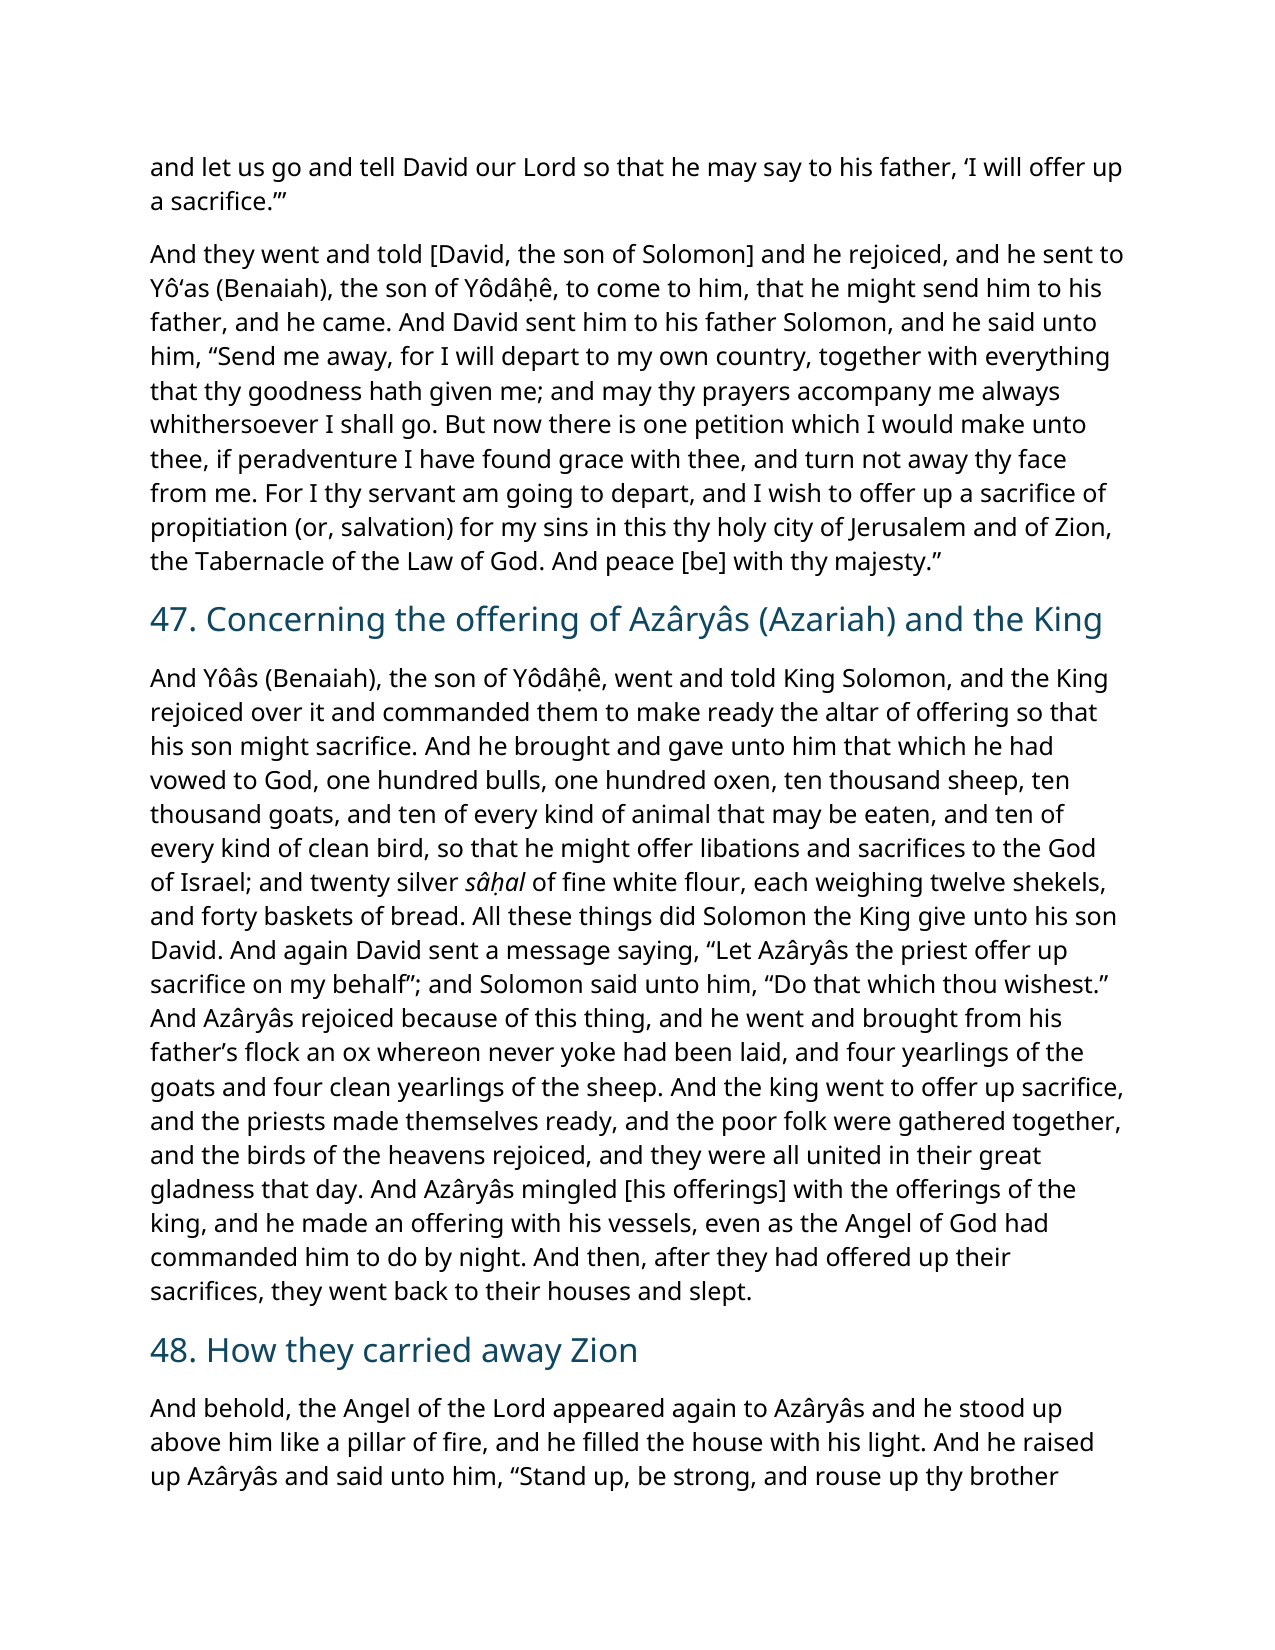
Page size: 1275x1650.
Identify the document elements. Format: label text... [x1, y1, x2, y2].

subtitle 48. How they carried away Zion [150, 1326, 1125, 1372]
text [150, 150, 1125, 218]
text And they went and told [David, the son of Solomon] and he rejoiced, and he sent to Yô‘as (Benaiah), the son of Yôdâḥê, to come to him, that he might send him to his father, and he came. And David sent him to his father Solomon, and he said unto him, “Send me away, for I will depart to my own country, together with everything that thy goodness hath given me; and may thy prayers accompany me always whithersoever I shall go. But now there is one petition which I would make unto thee, if peradventure I have found grace with thee, and turn not away thy face from me. For I thy servant am going to depart, and I wish to offer up a sacrifice of propitiation (or, salvation) for my sins in this thy holy city of Jerusalem and of Zion, the Tabernacle of the Law of God. And peace [be] with thy majesty.” [150, 237, 1125, 577]
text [150, 1391, 1125, 1493]
subtitle 47. Concerning the offering of Azâryâs (Azariah) and the King [150, 596, 1125, 642]
text And Yôâs (Benaiah), the son of Yôdâḥê, went and told King Solomon, and the King rejoiced over it and commanded them to make ready the altar of offering so that his son might sacrifice. And he brought and gave unto him that which he had vowed to God, one hundred bulls, one hundred oxen, ten thousand sheep, ten thousand goats, and ten of every kind of animal that may be eaten, and ten of every kind of clean bird, so that he might offer libations and sacrifices to the God of Israel; and twenty silver sâḥal of fine white flour, each weighing twelve shekels, and forty baskets of bread. All these things did Solomon the King give unto his son David. And again David sent a message saying, “Let Azâryâs the priest offer up sacrifice on my behalf”; and Solomon said unto him, “Do that which thou wishest.” And Azâryâs rejoiced because of this thing, and he went and brought from his father’s flock an ox whereon never yoke had been laid, and four yearlings of the goats and four clean yearlings of the sheep. And the king went to offer up sacrifice, and the priests made themselves ready, and the poor folk were gathered together, and the birds of the heavens rejoiced, and they were all united in their great gladness that day. And Azâryâs mingled [his offerings] with the offerings of the king, and he made an offering with his vessels, even as the Angel of God had commanded him to do by night. And then, after they had offered up their sacrifices, they went back to their houses and slept. [150, 660, 1125, 1308]
